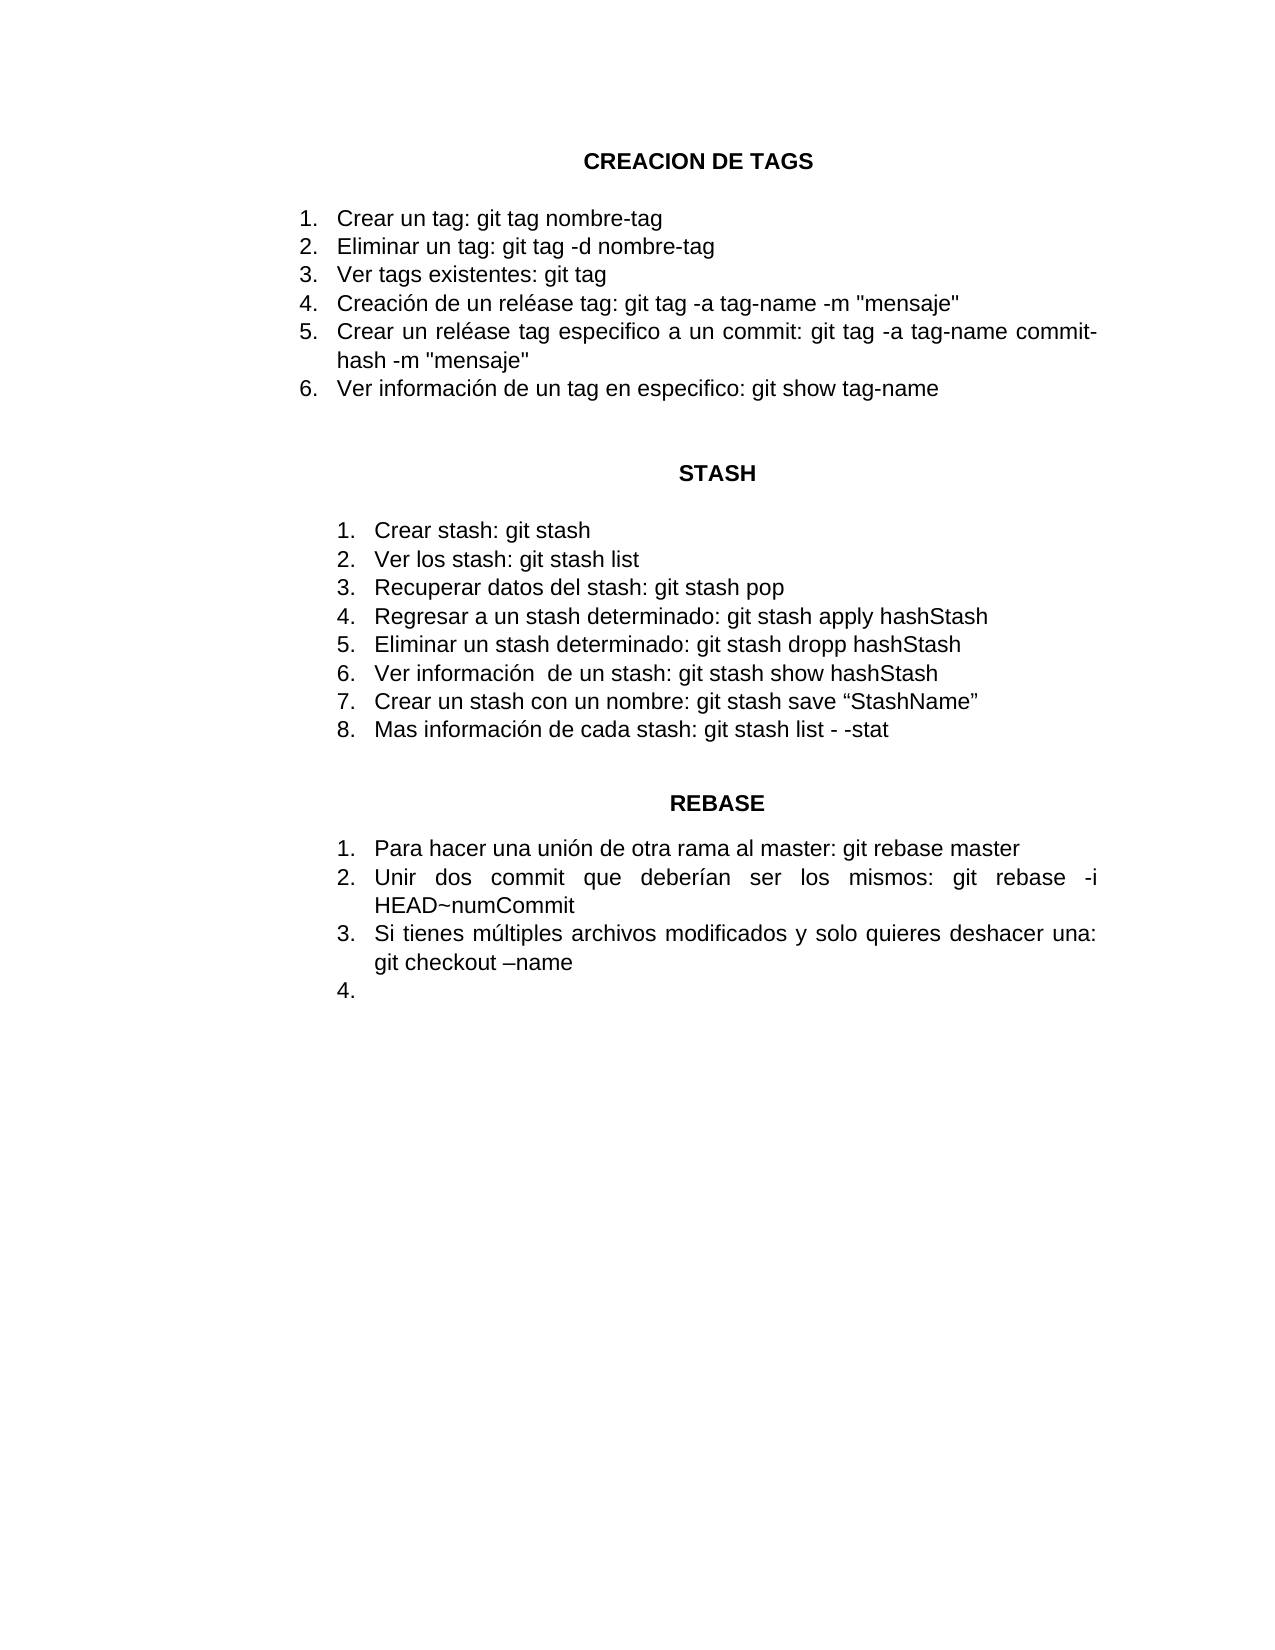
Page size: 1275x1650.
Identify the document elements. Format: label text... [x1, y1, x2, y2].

list Eliminar un tag: git tag -d nombre-tag [299, 233, 1098, 259]
list Ver tags existentes: git tag [299, 261, 1098, 288]
text REBASE [337, 790, 1098, 816]
list Ver información de un stash: git stash show hashStash [337, 659, 1098, 686]
list Creación de un reléase tag: git tag -a tag-name -m "mensaje" [299, 290, 1098, 316]
list Ver información de un tag en especifico: git show tag-name [299, 375, 1098, 401]
list Crear stash: git stash [337, 517, 1098, 544]
list Crear un stash con un nombre: git stash save “StashName” [337, 688, 1098, 714]
list STASH [337, 460, 1098, 487]
list Recuperar datos del stash: git stash pop [337, 574, 1098, 601]
list Regresar a un stash determinado: git stash apply hashStash [337, 603, 1098, 629]
list Si tienes múltiples archivos modificados y solo quieres deshacer una: git checkout –name [337, 920, 1098, 975]
list Ver los stash: git stash list [337, 546, 1098, 572]
list CREACION DE TAGS [299, 148, 1098, 174]
list Mas información de cada stash: git stash list - -stat [337, 716, 1098, 743]
list Crear un reléase tag especifico a un commit: git tag -a tag-name commit-hash -m "mensaje" [299, 318, 1098, 373]
list Eliminar un stash determinado: git stash dropp hashStash [337, 631, 1098, 657]
list Unir dos commit que deberían ser los mismos: git rebase -i HEAD~numCommit [337, 863, 1098, 918]
list Para hacer una unión de otra rama al master: git rebase master [337, 835, 1098, 861]
list Crear un tag: git tag nombre-tag [299, 204, 1098, 231]
